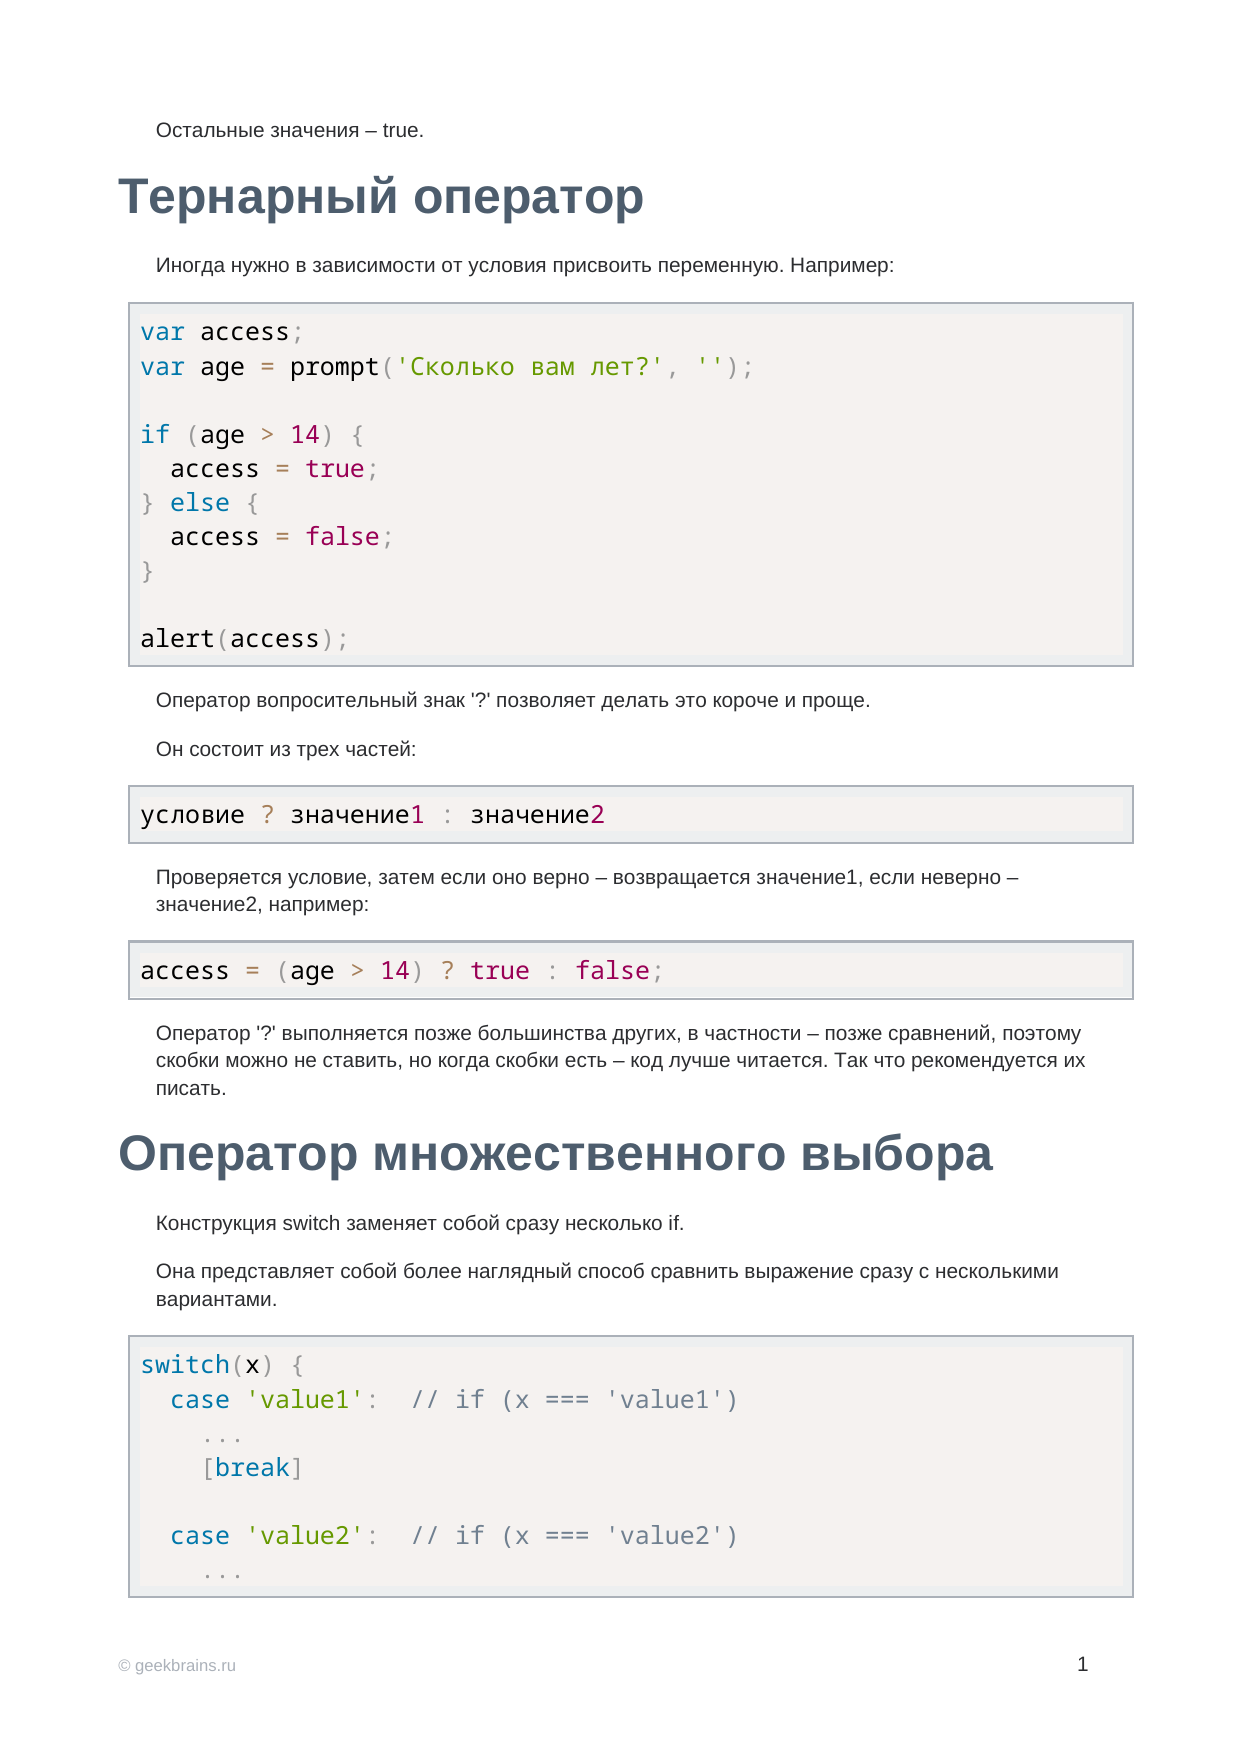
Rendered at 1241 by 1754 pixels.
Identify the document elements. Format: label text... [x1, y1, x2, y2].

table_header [130, 1337, 1132, 1596]
text Остальные значения – true. [156, 118, 1122, 142]
table_header var access; var age = prompt('Сколько вам лет?', ''); if (age > 14) { access = true; } else { access = false; } alert(access); [130, 304, 1132, 665]
subtitle Оператор множественного выбора [118, 1124, 1122, 1181]
text Оператор вопросительный знак '?' позволяет делать это короче и проще. [156, 688, 1122, 712]
table_header условие ? значение1 : значение2 [130, 787, 1132, 842]
subtitle Тернарный оператор [118, 166, 1122, 224]
text Проверяется условие, затем если оно верно – возвращается значение1, если неверно – значение2, например: [156, 864, 1122, 916]
text Конструкция switch заменяет собой сразу несколько if. [156, 1211, 1122, 1234]
table_header access = (age > 14) ? true : false; [130, 943, 1132, 997]
text Она представляет собой более наглядный способ сравнить выражение сразу с несколькими вариантами. [156, 1259, 1122, 1310]
text Оператор '?' выполняется позже большинства других, в частности – позже сравнений, поэтому скобки можно не ставить, но когда скобки есть – код лучше читается. Так что рекомендуется их писать. [156, 1020, 1122, 1099]
text Иногда нужно в зависимости от условия присвоить переменную. Например: [156, 253, 1122, 277]
text Он состоит из трех частей: [156, 736, 1122, 760]
